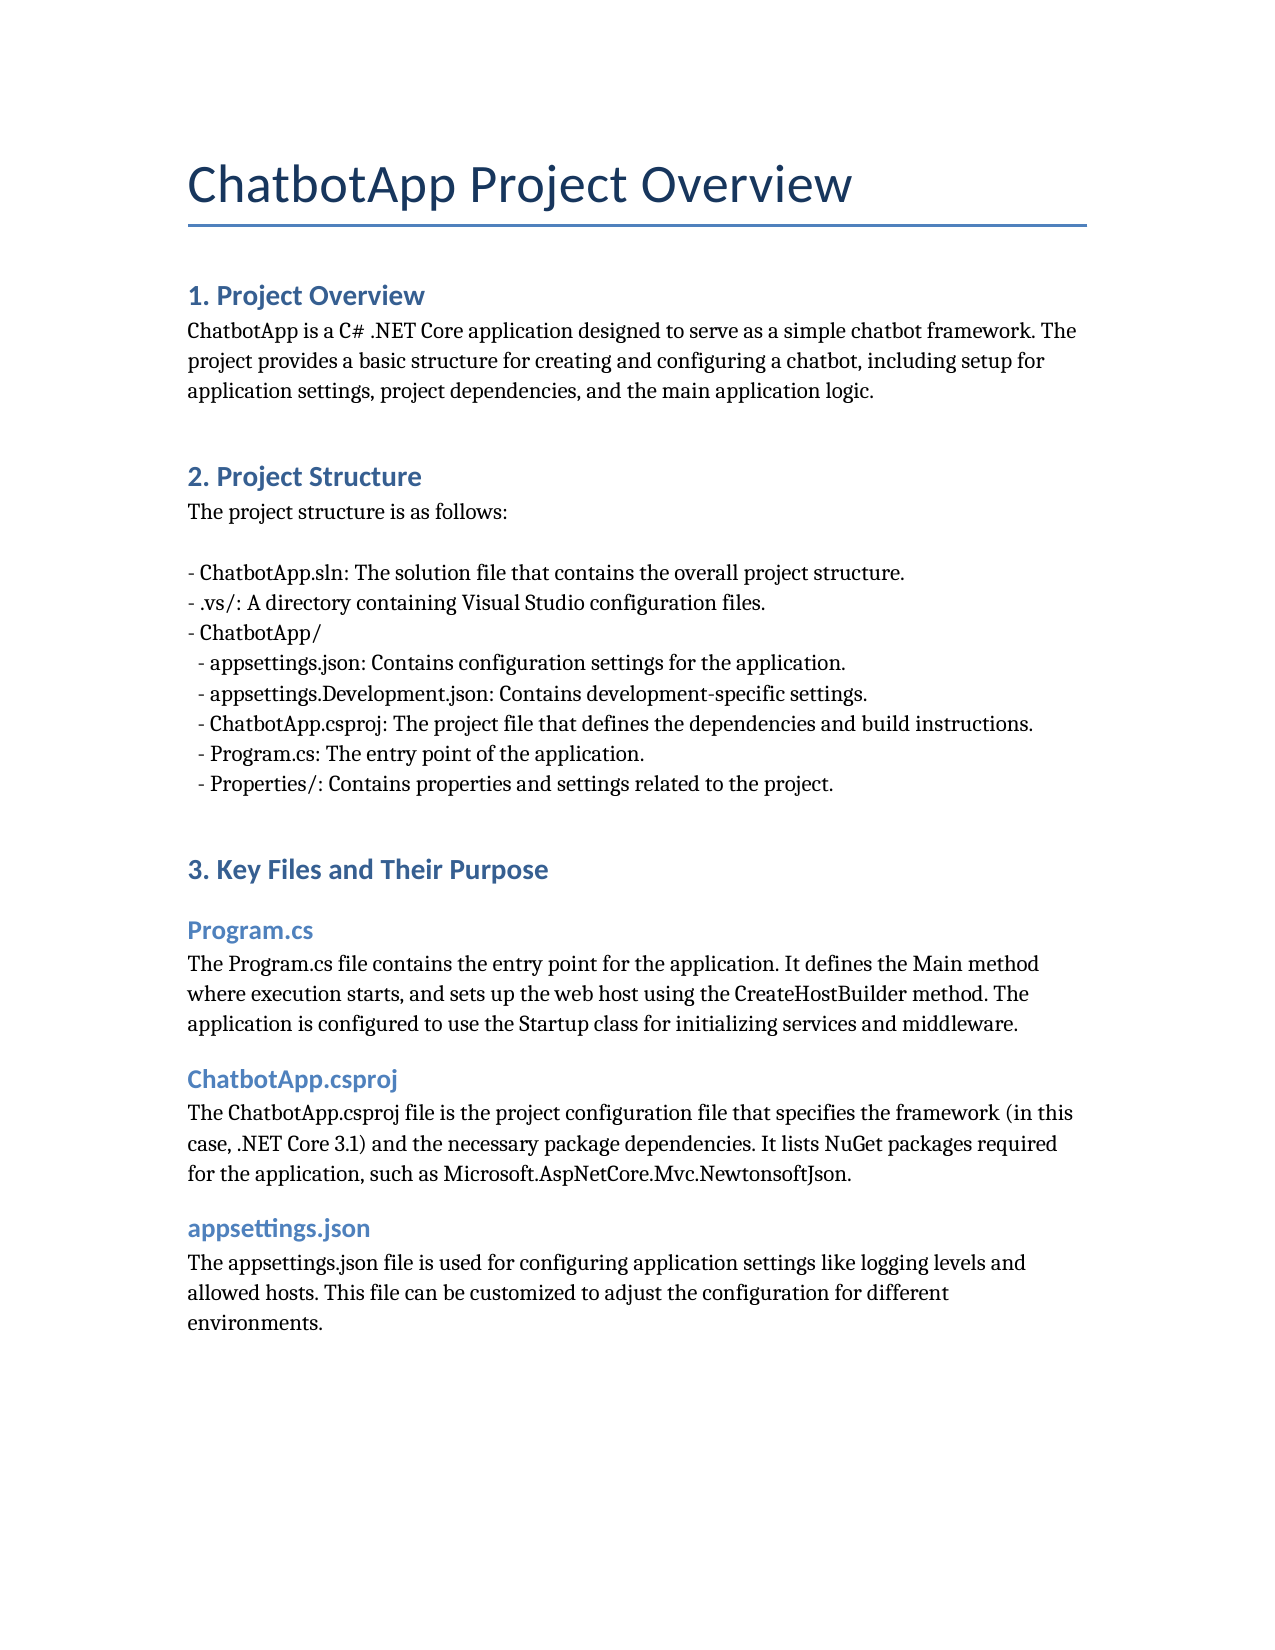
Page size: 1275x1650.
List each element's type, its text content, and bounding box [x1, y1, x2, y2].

title ChatbotApp Project Overview [187, 150, 1087, 227]
subtitle 1. Project Overview [187, 277, 1087, 312]
text ChatbotApp is a C# .NET Core application designed to serve as a simple chatbot framework. The project provides a basic structure for creating and configuring a chatbot, including setup for application settings, project dependencies, and the main application logic. [187, 317, 1087, 404]
subtitle ChatbotApp.csproj [187, 1062, 1087, 1095]
text The ChatbotApp.csproj file is the project configuration file that specifies the framework (in this case, .NET Core 3.1) and the necessary package dependencies. It lists NuGet packages required for the application, such as Microsoft.AspNetCore.Mvc.NewtonsoftJson. [187, 1100, 1087, 1187]
subtitle Program.cs [187, 913, 1087, 946]
subtitle appsettings.json [187, 1212, 1087, 1245]
text The Program.cs file contains the entry point for the application. It defines the Main method where execution starts, and sets up the web host using the CreateHostBuilder method. The application is configured to use the Startup class for initializing services and middleware. [187, 951, 1087, 1038]
subtitle 2. Project Structure [187, 458, 1087, 494]
subtitle 3. Key Files and Their Purpose [187, 851, 1087, 887]
text The project structure is as follows: - ChatbotApp.sln: The solution file that contains the overall project structure. - .vs/: A directory containing Visual Studio configuration files. - ChatbotApp/ - appsettings.json: Contains configuration settings for the application. - appsettings.Development.json: Contains development-specific settings. - ChatbotApp.csproj: The project file that defines the dependencies and build instructions. - Program.cs: The entry point of the application. - Properties/: Contains properties and settings related to the project. [187, 499, 1087, 797]
text The appsettings.json file is used for configuring application settings like logging levels and allowed hosts. This file can be customized to adjust the configuration for different environments. [187, 1249, 1087, 1336]
